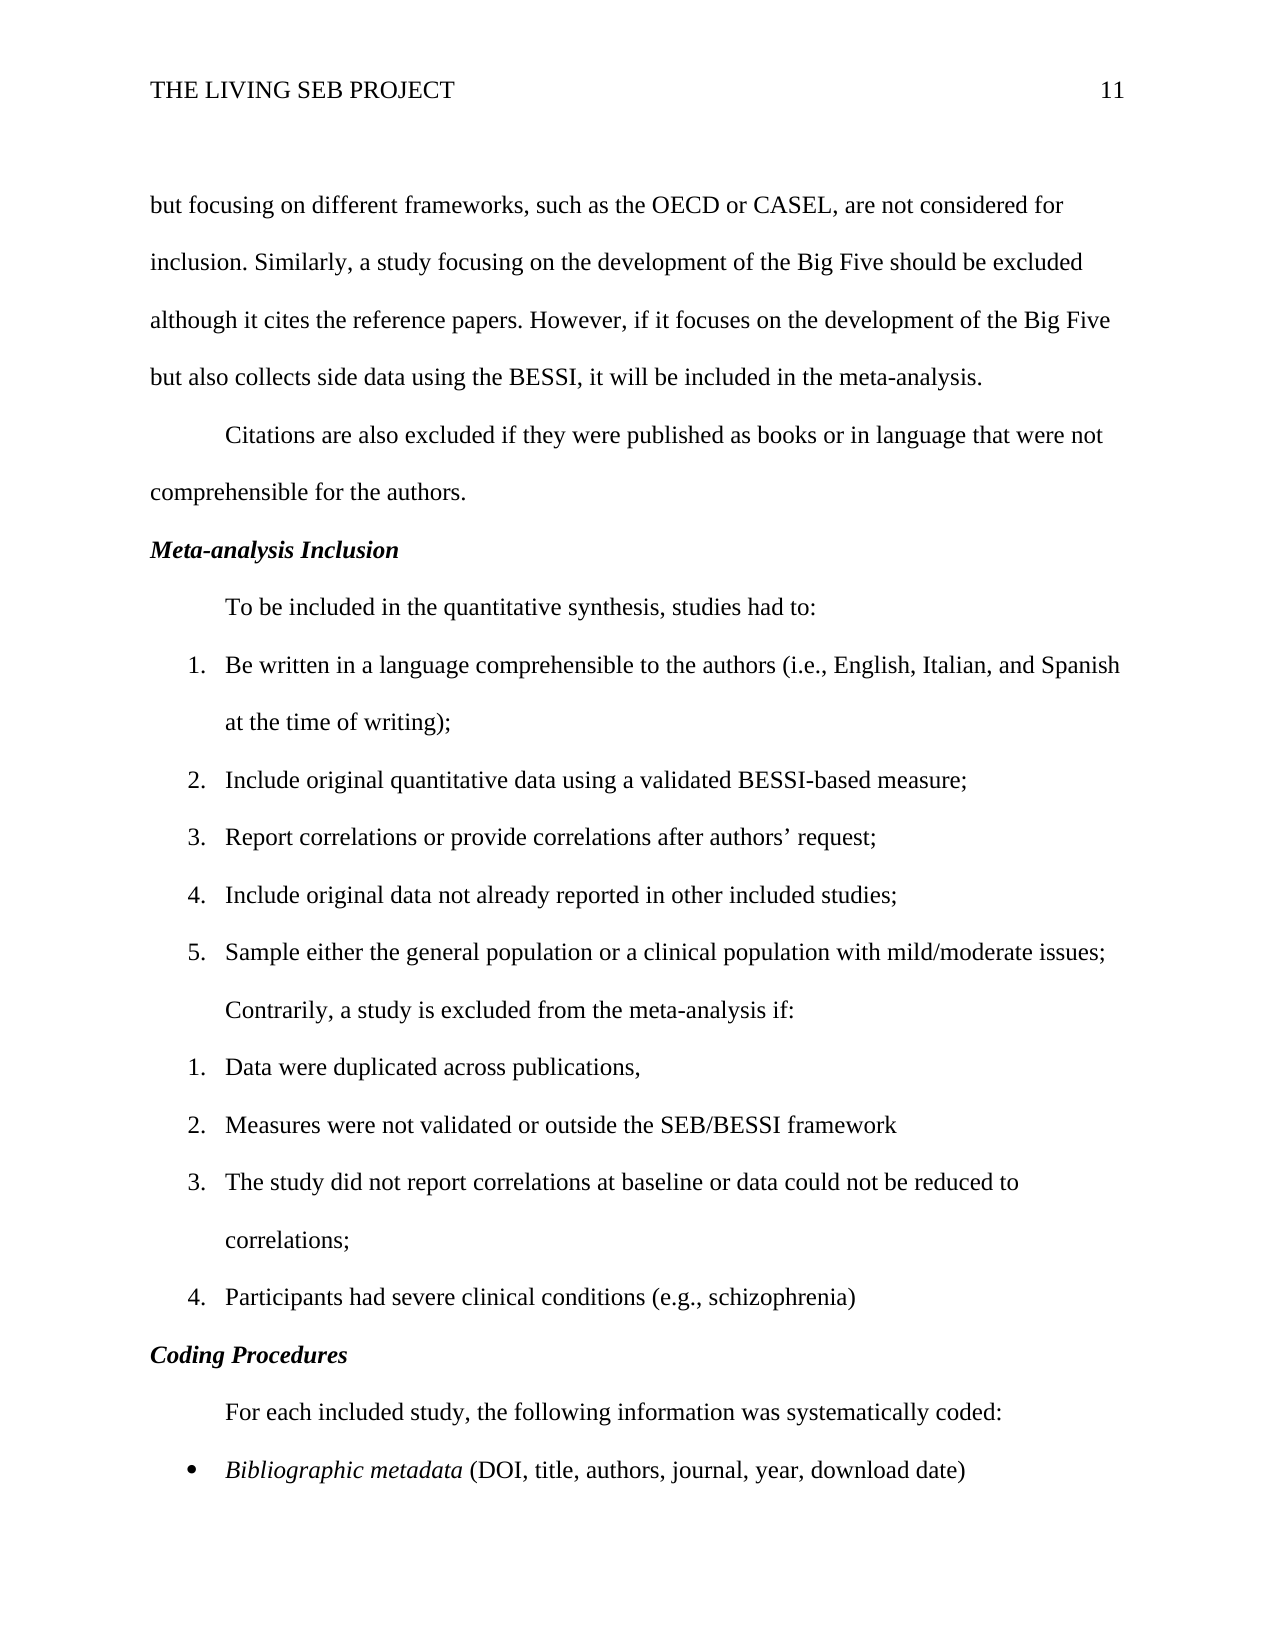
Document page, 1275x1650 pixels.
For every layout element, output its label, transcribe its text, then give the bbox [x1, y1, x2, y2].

list Include original data not already reported in other included studies; [187, 880, 1125, 909]
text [150, 190, 1125, 391]
list The study did not report correlations at baseline or data could not be reduced to correlations; [187, 1167, 1125, 1254]
list Measures were not validated or outside the SEB/BESSI framework [187, 1110, 1125, 1139]
list Include original quantitative data using a validated BESSI-based measure; [187, 765, 1125, 794]
list Sample either the general population or a clinical population with mild/moderate issues; [187, 937, 1125, 966]
list Data were duplicated across publications, [187, 1052, 1125, 1081]
list Report correlations or provide correlations after authors’ request; [187, 822, 1125, 851]
text For each included study, the following information was systematically coded: [150, 1397, 1125, 1426]
text Contrarily, a study is excluded from the meta-analysis if: [150, 995, 1125, 1024]
text To be included in the quantitative synthesis, studies had to: [150, 592, 1125, 621]
subtitle Coding Procedures [150, 1340, 1125, 1369]
list Participants had severe clinical conditions (e.g., schizophrenia) [187, 1282, 1125, 1311]
text Citations are also excluded if they were published as books or in language that were not comprehensible for the authors. [150, 420, 1125, 506]
list Bibliographic metadata (DOI, title, authors, journal, year, download date) [187, 1455, 1125, 1484]
list Be written in a language comprehensible to the authors (i.e., English, Italian, and Spanish at the time of writing); [187, 650, 1125, 736]
subtitle Meta-analysis Inclusion [150, 535, 1125, 564]
